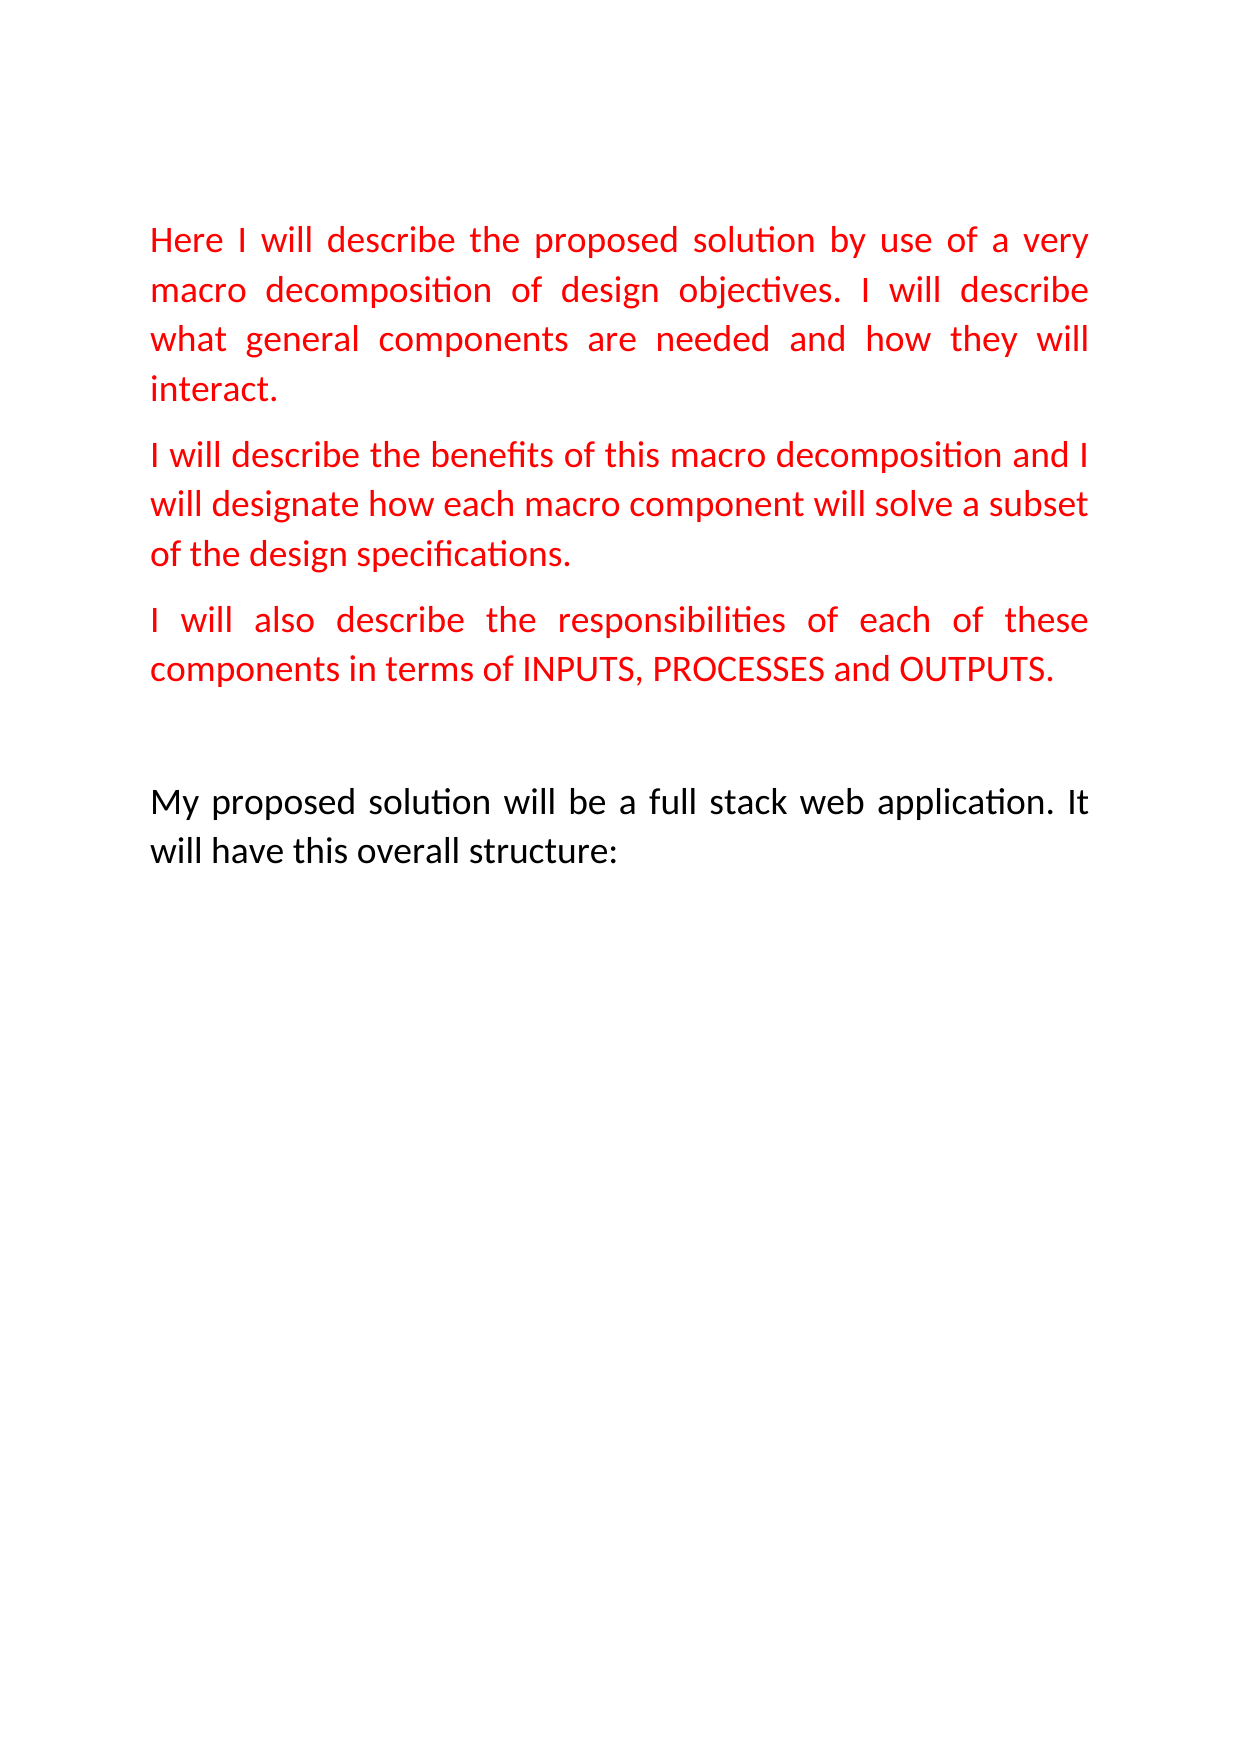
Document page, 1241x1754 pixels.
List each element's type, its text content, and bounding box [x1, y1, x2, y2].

text I will also describe the responsibilities of each of these components in terms of INPUTS, PROCESSES and OUTPUTS. [150, 596, 1090, 691]
text I will describe the benefits of this macro decomposition and I will designate how each macro component will solve a subset of the design specifications. [150, 431, 1090, 576]
text Here I will describe the proposed solution by use of a very macro decomposition of design objectives. I will describe what general components are needed and how they will interact. [150, 216, 1090, 410]
text My proposed solution will be a full stack web application. It will have this overall structure: [150, 778, 1090, 873]
